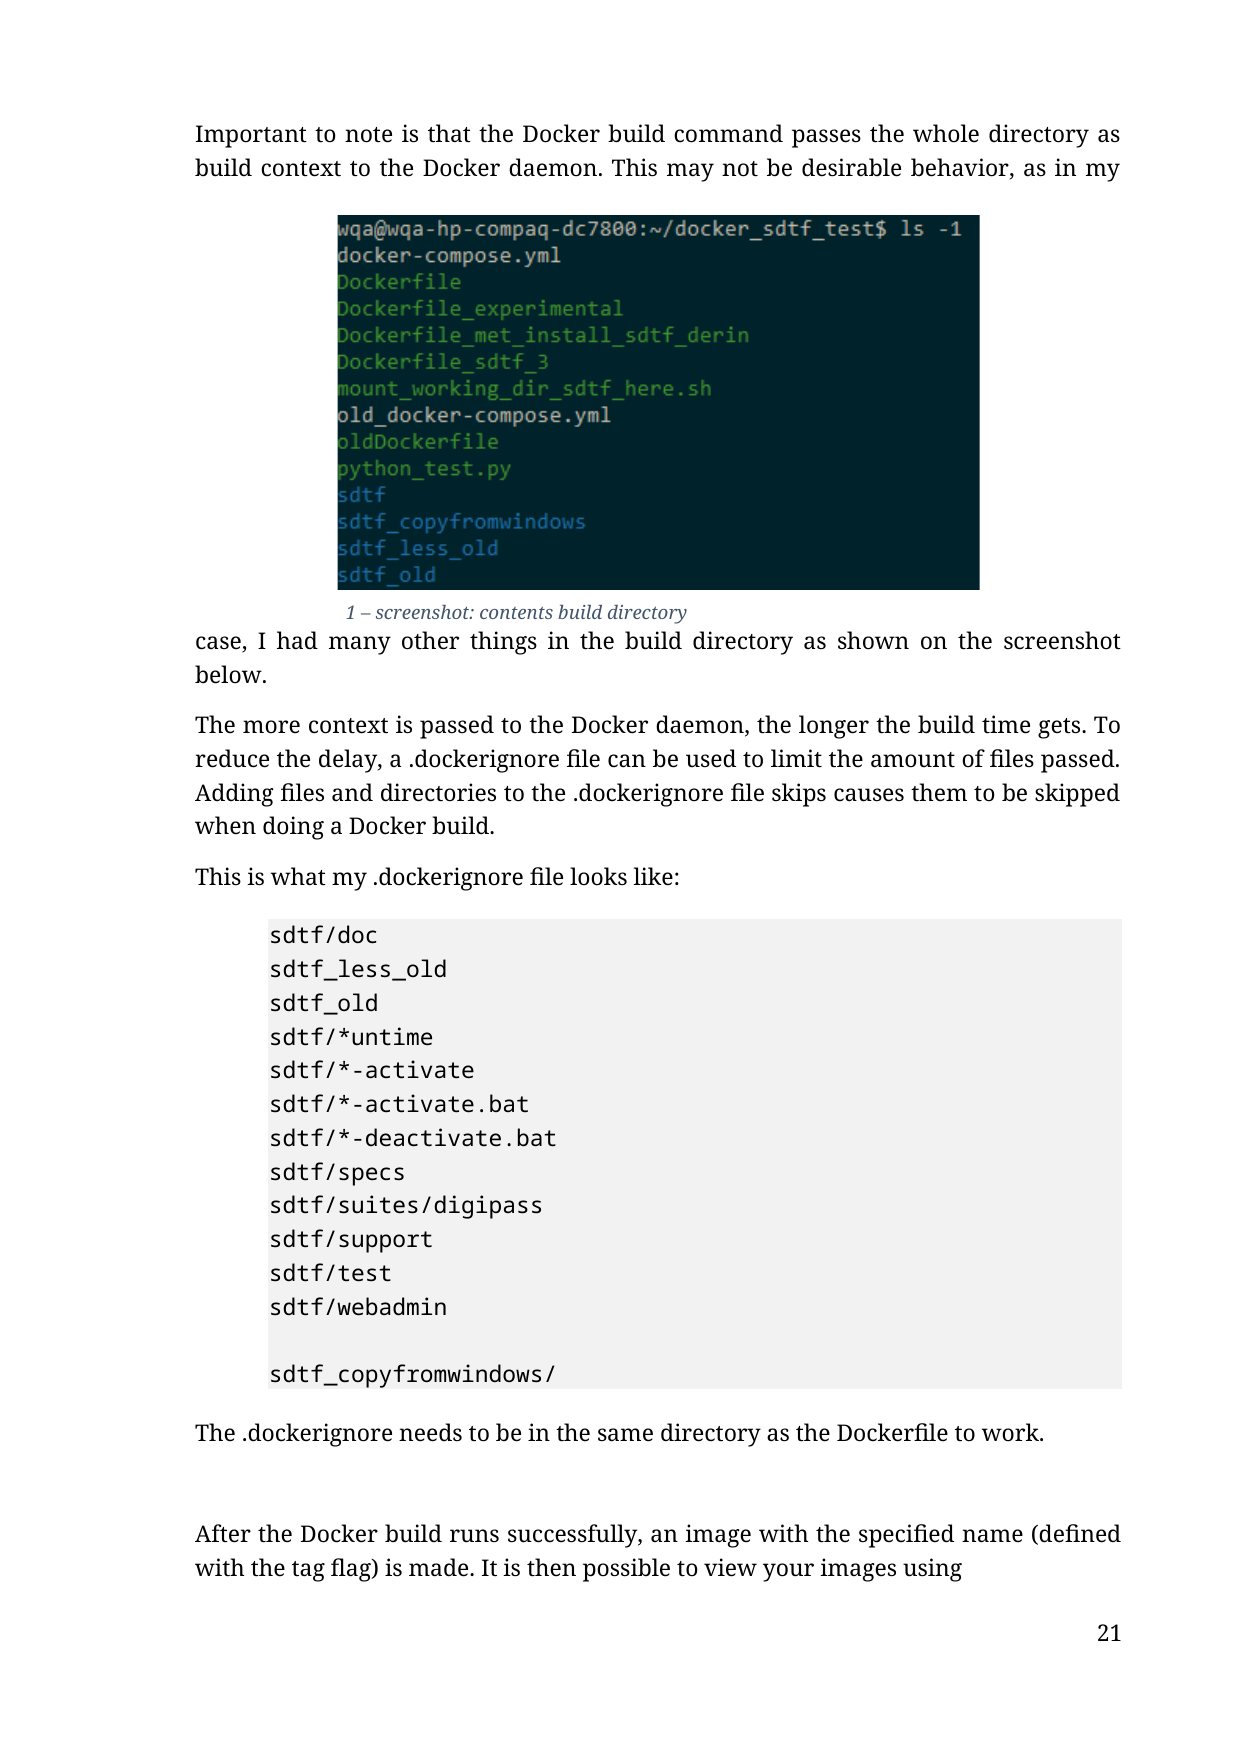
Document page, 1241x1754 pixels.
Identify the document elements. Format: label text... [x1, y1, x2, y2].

text sdtf/support [268, 1223, 1122, 1254]
text sdtf/specs [268, 1156, 1122, 1187]
text sdtf/*-activate.bat [268, 1088, 1122, 1119]
text sdtf/*-activate [268, 1054, 1122, 1086]
text sdtf/*untime [268, 1021, 1122, 1052]
text sdtf/suites/digipass [268, 1189, 1122, 1221]
text sdtf/*-deactivate.bat [268, 1122, 1122, 1153]
text sdtf/test [268, 1257, 1122, 1288]
text After the Docker build runs successfully, an image with the specified name (defined with the tag flag) is made. It is then possible to view your images using [195, 1518, 1122, 1583]
text sdtf/doc [268, 919, 1122, 951]
text This is what my .dockerignore file looks like: [195, 861, 1122, 892]
text sdtf/webadmin [268, 1291, 1122, 1322]
text sdtf_less_old [268, 953, 1122, 984]
text The more context is passed to the Docker daemon, the longer the build time gets. To reduce the delay, a .dockerignore file can be used to limit the amount of files passed. Adding files and directories to the .dockerignore file skips causes them to be skipped when doing a Docker build. [195, 709, 1122, 841]
text The .dockerignore needs to be in the same directory as the Dockerfile to work. [195, 1417, 1122, 1448]
text sdtf_copyfromwindows/ [268, 1358, 1122, 1389]
text sdtf_old [268, 987, 1122, 1018]
picture [337, 215, 980, 590]
